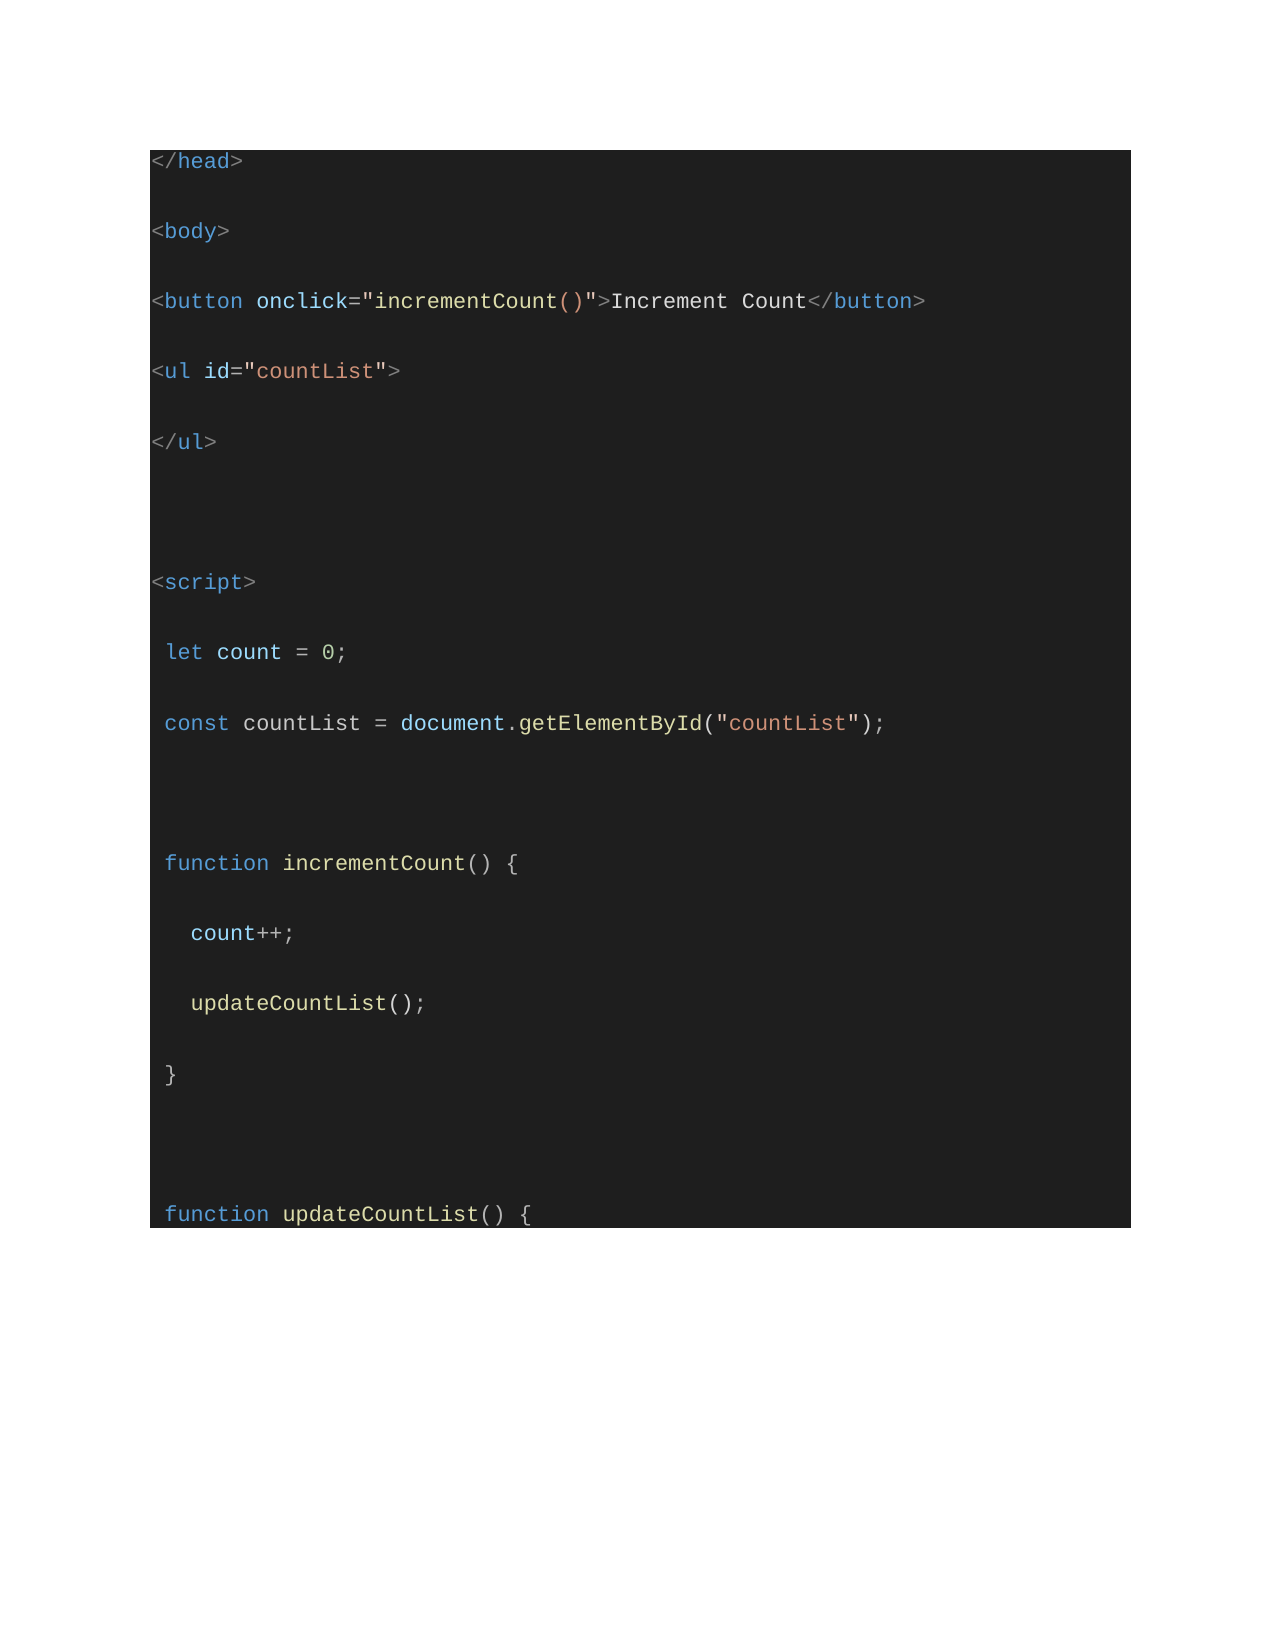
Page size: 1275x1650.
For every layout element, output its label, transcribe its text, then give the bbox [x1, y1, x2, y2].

text function incrementCount() { [150, 852, 1131, 877]
text </head> [150, 150, 1131, 175]
text <ul id="countList"> [150, 361, 1131, 385]
text <button onclick="incrementCount()">Increment Count</button> [150, 290, 1131, 315]
text updateCountList(); [150, 992, 1131, 1017]
text let count = 0; [150, 641, 1131, 666]
text count++; [150, 922, 1131, 947]
text </ul> [150, 431, 1131, 456]
text <script> [150, 571, 1131, 596]
text function updateCountList() { [150, 1203, 1131, 1228]
text } [150, 1063, 1131, 1087]
text const countList = document.getElementById("countList"); [150, 712, 1131, 736]
text <body> [150, 220, 1131, 245]
